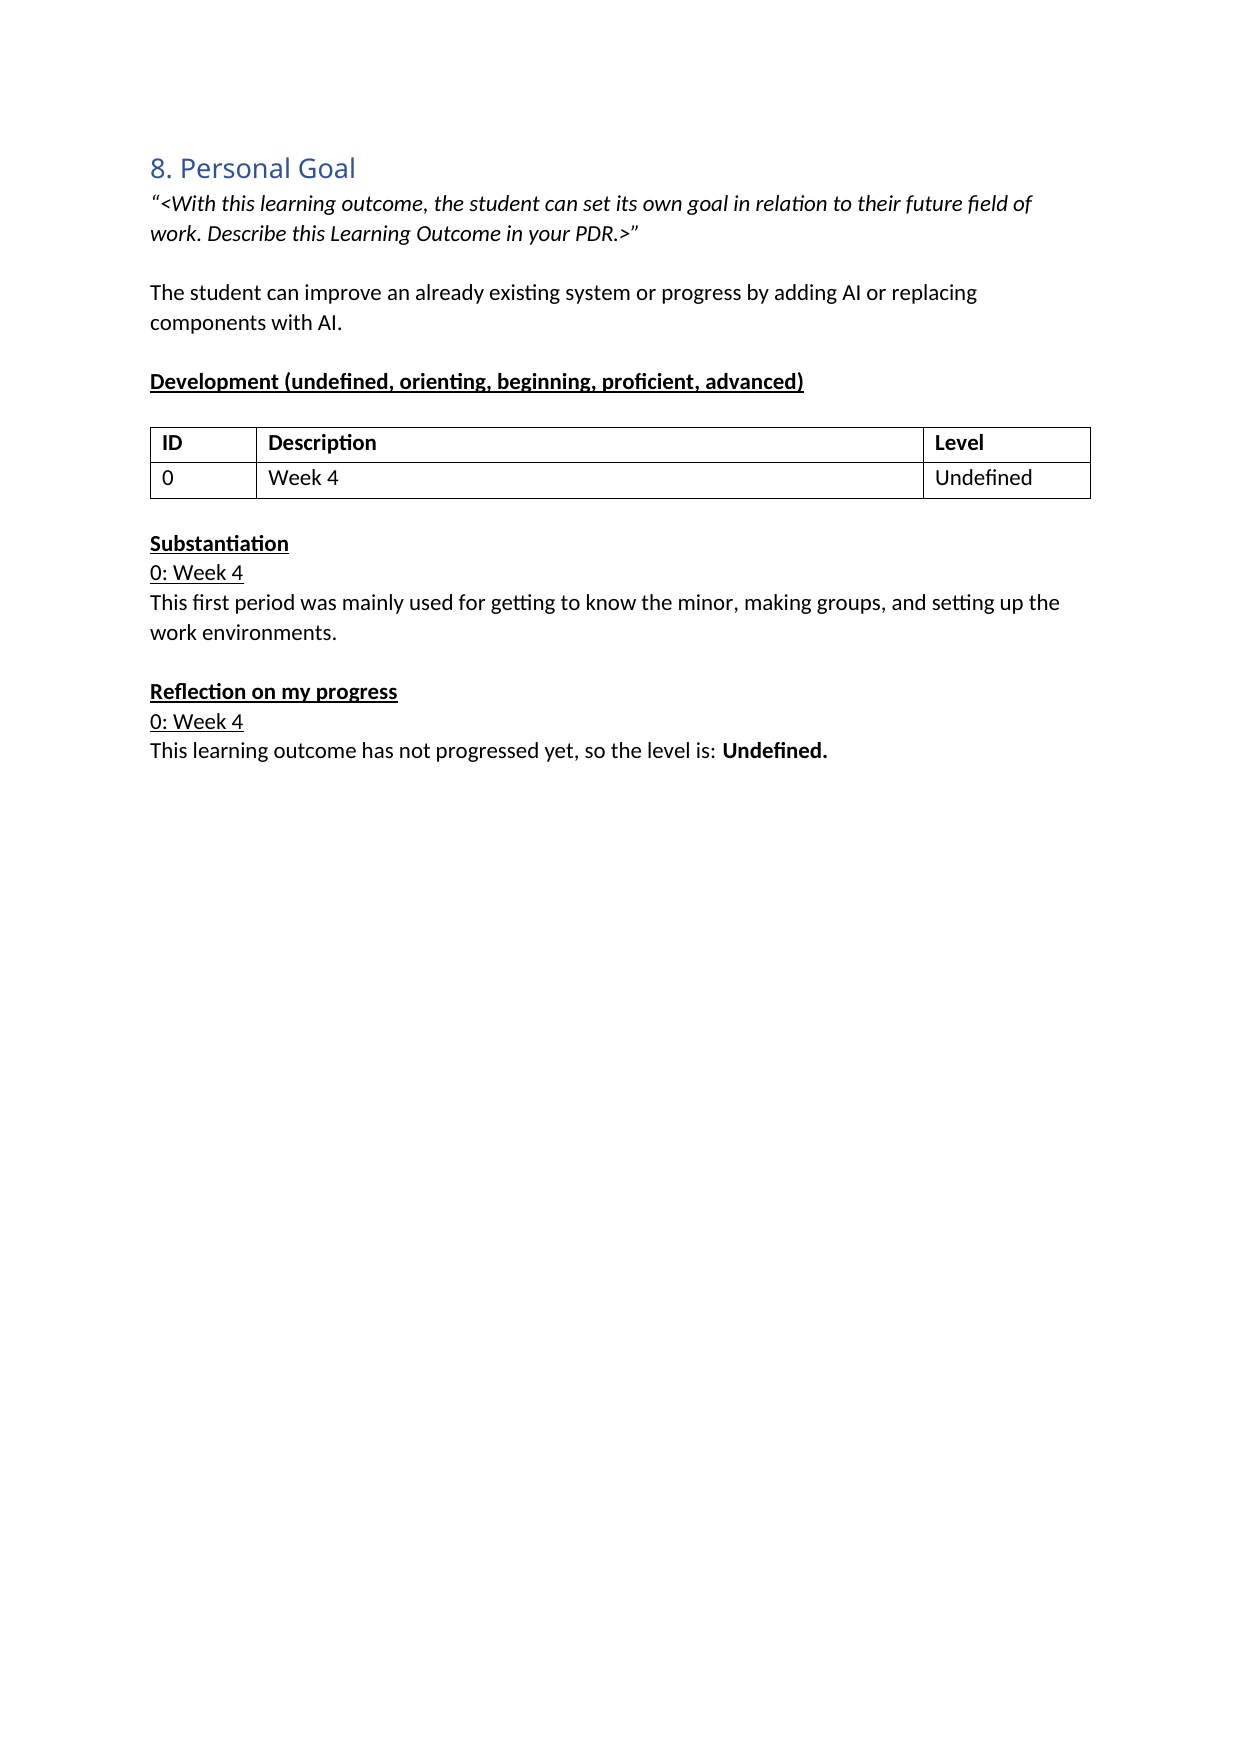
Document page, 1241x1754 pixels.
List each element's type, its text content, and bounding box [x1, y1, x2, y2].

table_cell Undefined [924, 463, 1090, 498]
text This learning outcome has not progressed yet, so the level is: Undefined. [150, 737, 1090, 764]
text This first period was mainly used for getting to know the minor, making groups, and setting up the work environments. [150, 588, 1090, 646]
text Development (undefined, orienting, beginning, proficient, advanced) [150, 367, 1090, 425]
text The student can improve an already existing system or progress by adding AI or replacing components with AI. [150, 278, 1090, 336]
table_cell 0 [151, 463, 256, 498]
table_cell Week 4 [257, 463, 923, 498]
text 0: Week 4 [150, 558, 1090, 586]
table_header Level [924, 428, 1090, 462]
table_header ID [151, 428, 256, 462]
text 0: Week 4 [150, 707, 1090, 735]
subtitle 8. Personal Goal [150, 150, 1090, 187]
text Reflection on my progress [150, 677, 1090, 705]
text “<With this learning outcome, the student can set its own goal in relation to their future field of work. Describe this Learning Outcome in your PDR.>” [150, 189, 1090, 247]
table_header Description [257, 428, 923, 462]
text Substantiation [150, 529, 1090, 557]
